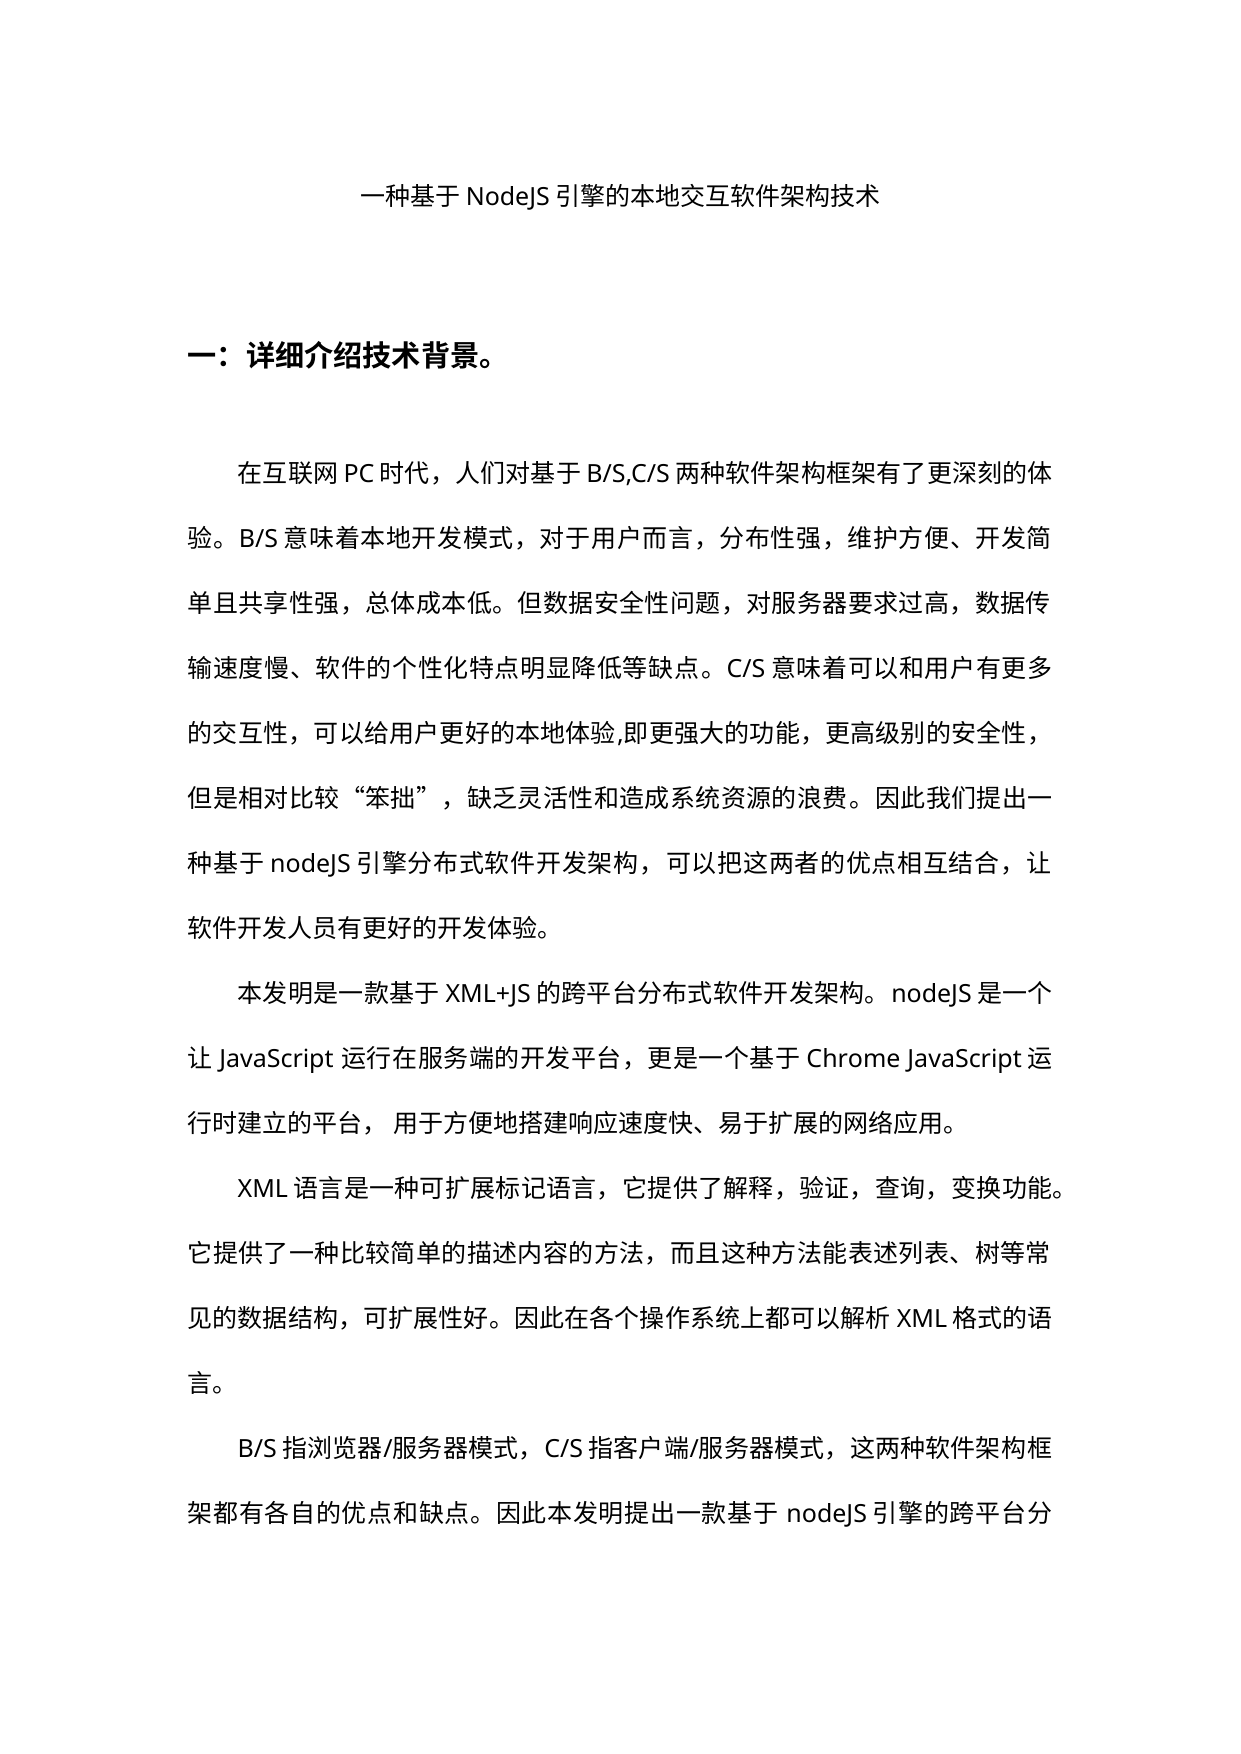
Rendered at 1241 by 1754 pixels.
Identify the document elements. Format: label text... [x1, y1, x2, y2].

text XML语言是一种可扩展标记语言，它提供了解释，验证，查询，变换功能。它提供了一种比较简单的描述内容的方法，而且这种方法能表述列表、树等常见的数据结构，可扩展性好。因此在各个操作系统上都可以解析XML格式的语言。 [187, 1154, 1053, 1414]
text 一种基于NodeJS引擎的本地交互软件架构技术 [187, 162, 1053, 227]
text 在互联网PC时代，人们对基于B/S,C/S两种软件架构框架有了更深刻的体验。B/S意味着本地开发模式，对于用户而言，分布性强，维护方便、开发简单且共享性强，总体成本低。但数据安全性问题，对服务器要求过高，数据传输速度慢、软件的个性化特点明显降低等缺点。C/S意味着可以和用户有更多的交互性，可以给用户更好的本地体验,即更强大的功能，更高级别的安全性，但是相对比较“笨拙”，缺乏灵活性和造成系统资源的浪费。因此我们提出一种基于nodeJS引擎分布式软件开发架构，可以把这两者的优点相互结合，让软件开发人员有更好的开发体验。 [187, 439, 1053, 959]
subtitle 一：详细介绍技术背景。 [187, 321, 1053, 386]
text 本发明是一款基于XML+JS的跨平台分布式软件开发架构。nodeJS是一个让 JavaScript 运行在服务端的开发平台，更是一个基于Chrome JavaScript运行时建立的平台， 用于方便地搭建响应速度快、易于扩展的网络应用。 [187, 959, 1053, 1154]
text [187, 1414, 1053, 1544]
